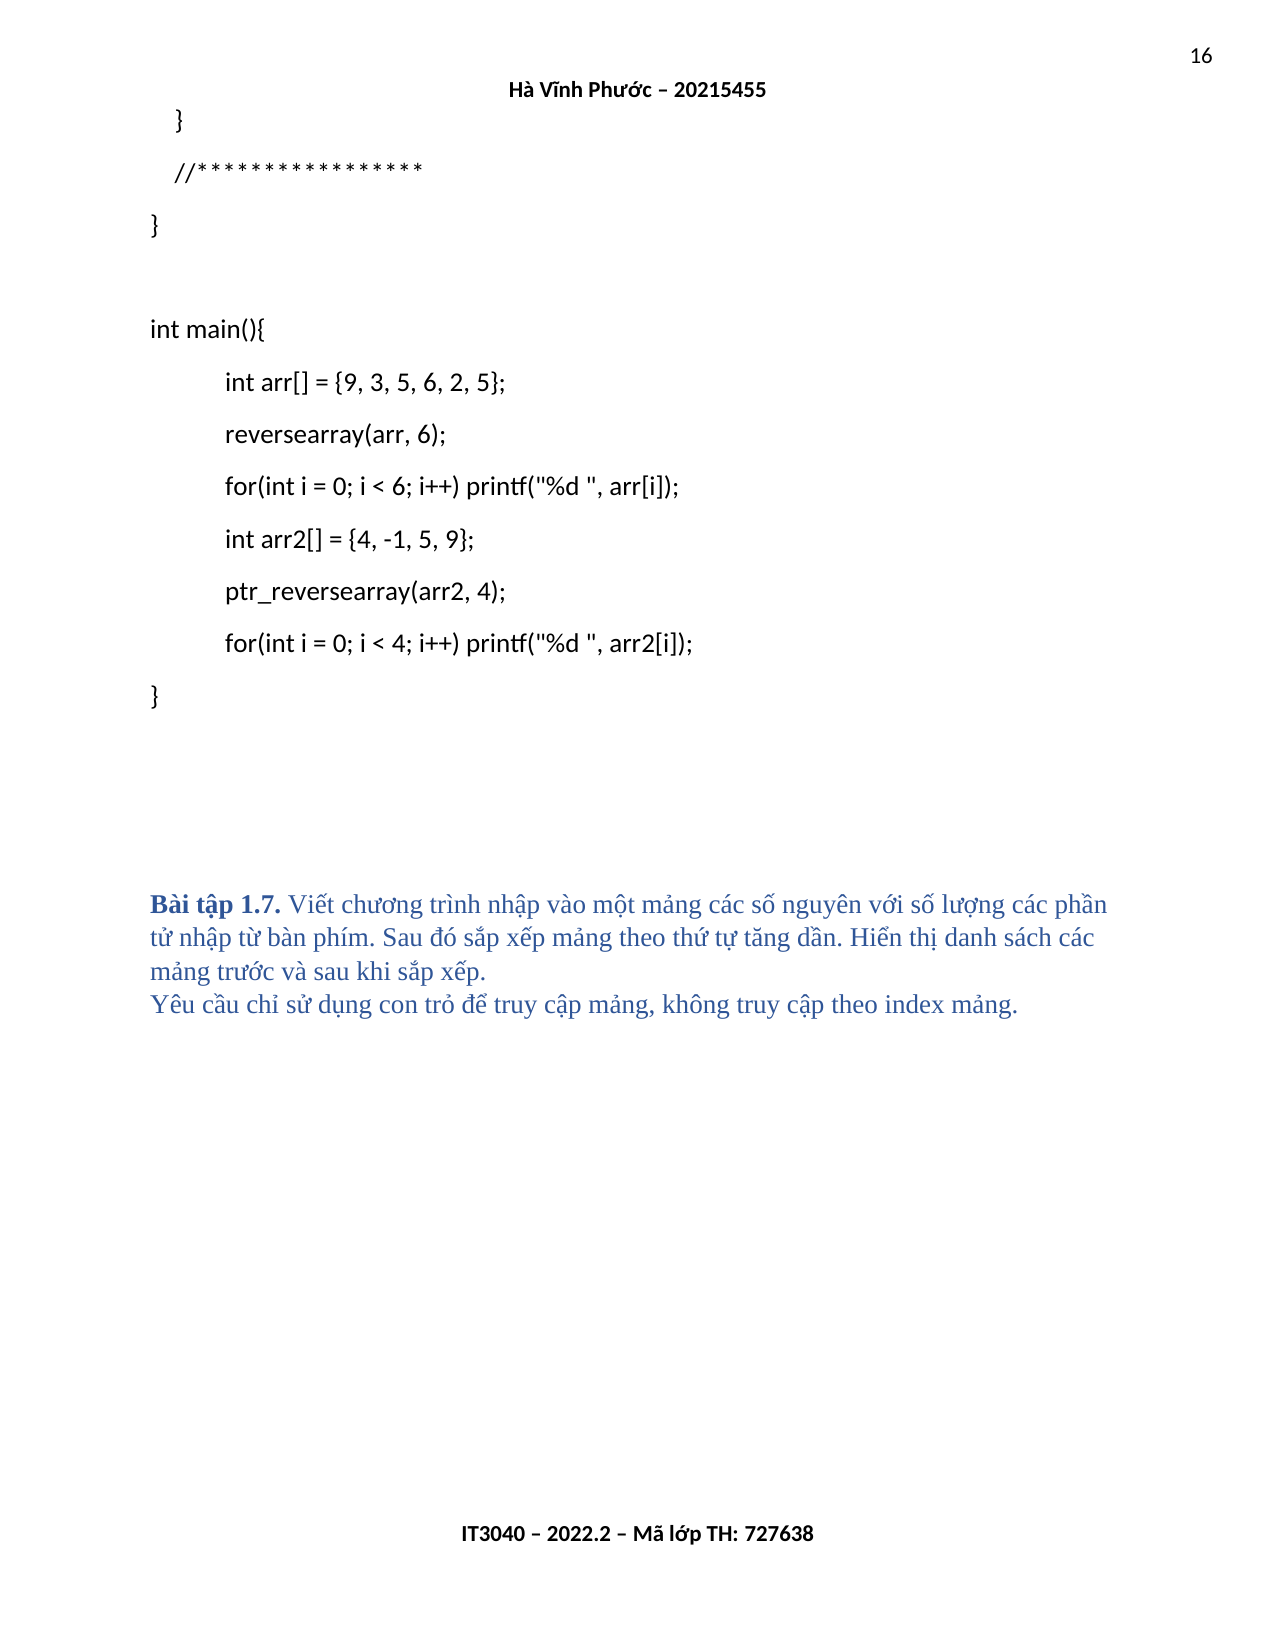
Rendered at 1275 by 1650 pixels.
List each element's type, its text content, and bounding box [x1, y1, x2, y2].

text //***************** [150, 156, 1125, 189]
text int arr[] = {9, 3, 5, 6, 2, 5}; [150, 365, 1125, 398]
text int main(){ [150, 313, 1125, 346]
text } [150, 208, 1125, 241]
text } [150, 103, 1125, 136]
text for(int i = 0; i < 6; i++) printf("%d ", arr[i]); [150, 469, 1125, 502]
text reversearray(arr, 6); [150, 417, 1125, 450]
text for(int i = 0; i < 4; i++) printf("%d ", arr2[i]); [150, 626, 1125, 659]
text int arr2[] = {4, -1, 5, 9}; [150, 522, 1125, 555]
subtitle Bài tập 1.7. Viết chương trình nhập vào một mảng các số nguyên với số lượng các phần tử nhập từ bàn phím. Sau đó sắp xếp mảng theo thứ tự tăng dần. Hiển thị danh sách các mảng trước và sau khi sắp xếp. Yêu cầu chỉ sử dụng con trỏ để truy cập mảng, không truy cập theo index mảng. [150, 888, 1125, 1019]
text } [150, 679, 1125, 712]
text ptr_reversearray(arr2, 4); [150, 574, 1125, 607]
